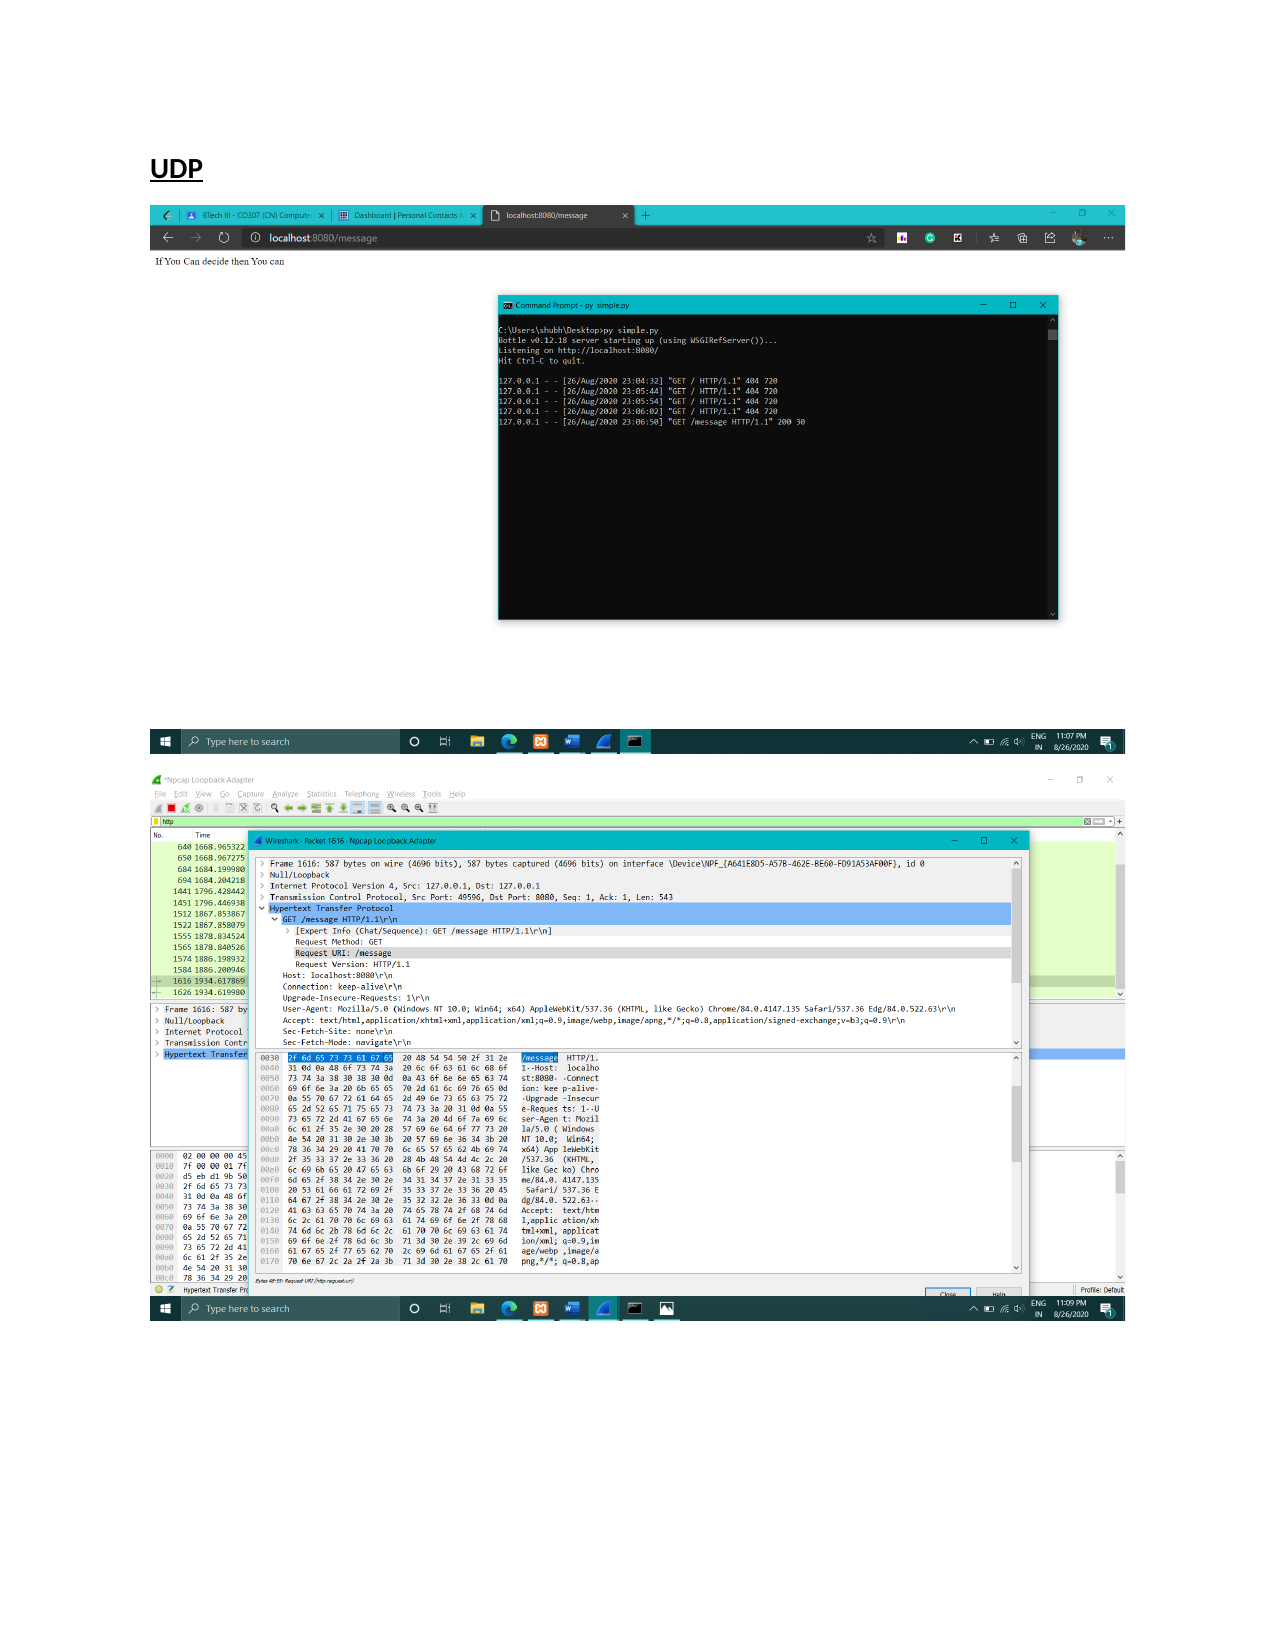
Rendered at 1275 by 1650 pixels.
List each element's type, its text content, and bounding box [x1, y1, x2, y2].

picture [150, 772, 1125, 1321]
picture [150, 205, 1125, 754]
text UDP [150, 150, 1125, 186]
